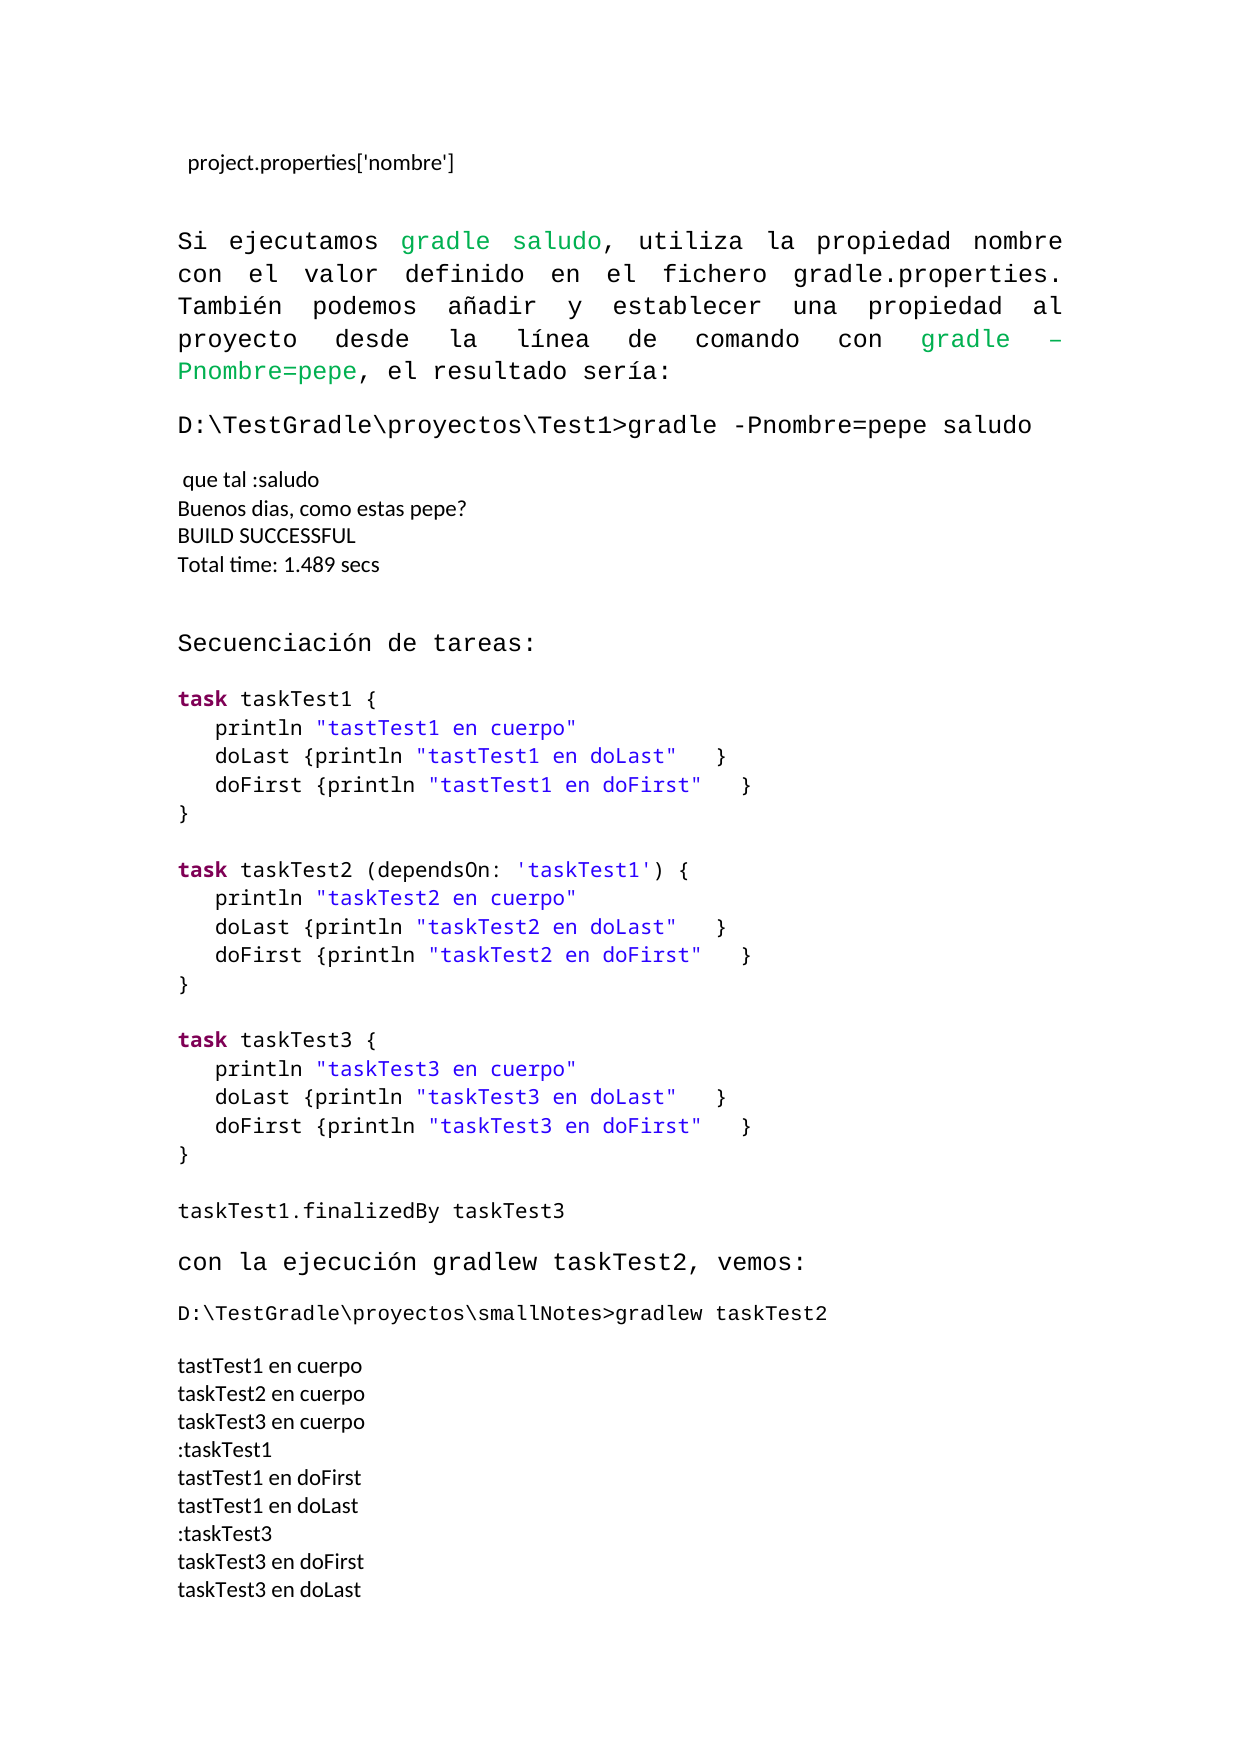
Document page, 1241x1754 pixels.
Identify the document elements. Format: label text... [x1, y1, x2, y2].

text println "taskTest2 en cuerpo" [177, 883, 1063, 912]
text taskTest2 en cuerpo [177, 1379, 1063, 1407]
text con la ejecución gradlew taskTest2, vemos: [177, 1250, 1063, 1278]
text doFirst {println "taskTest2 en doFirst" } [177, 940, 1063, 969]
text task taskTest3 { [177, 1026, 1063, 1054]
text Secuenciación de tareas: [177, 631, 1063, 659]
text } [177, 798, 1063, 827]
text doFirst {println "taskTest3 en doFirst" } [177, 1111, 1063, 1139]
text :taskTest1 [177, 1435, 1063, 1463]
text } [177, 969, 1063, 997]
text doFirst {println "tastTest1 en doFirst" } [177, 770, 1063, 798]
text println "taskTest3 en cuerpo" [177, 1054, 1063, 1082]
text tastTest1 en doLast [177, 1491, 1063, 1519]
text task taskTest2 (dependsOn: 'taskTest1') { [177, 855, 1063, 883]
text task taskTest1 { [177, 684, 1063, 713]
text doLast {println "taskTest2 en doLast" } [177, 912, 1063, 940]
text Buenos dias, como estas pepe? [177, 494, 1063, 522]
text BUILD SUCCESSFUL [177, 522, 1063, 550]
text :taskTest3 [177, 1519, 1063, 1547]
text doLast {println "taskTest3 en doLast" } [177, 1082, 1063, 1111]
text que tal :saludo [177, 466, 1063, 494]
text Total time: 1.489 secs [177, 550, 1063, 578]
text taskTest3 en doLast [177, 1575, 1063, 1603]
text } [177, 1139, 1063, 1168]
text taskTest3 en doFirst [177, 1547, 1063, 1575]
text tastTest1 en doFirst [177, 1463, 1063, 1491]
text taskTest3 en cuerpo [177, 1407, 1063, 1435]
text project.properties['nombre'] [177, 148, 1063, 176]
text taskTest1.finalizedBy taskTest3 [177, 1196, 1063, 1225]
text D:\TestGradle\proyectos\Test1>gradle -Pnombre=pepe saludo [177, 412, 1063, 441]
text tastTest1 en cuerpo [177, 1351, 1063, 1379]
text println "tastTest1 en cuerpo" [177, 713, 1063, 741]
text D:\TestGradle\proyectos\smallNotes>gradlew taskTest2 [177, 1303, 1063, 1327]
text doLast {println "tastTest1 en doLast" } [177, 741, 1063, 770]
